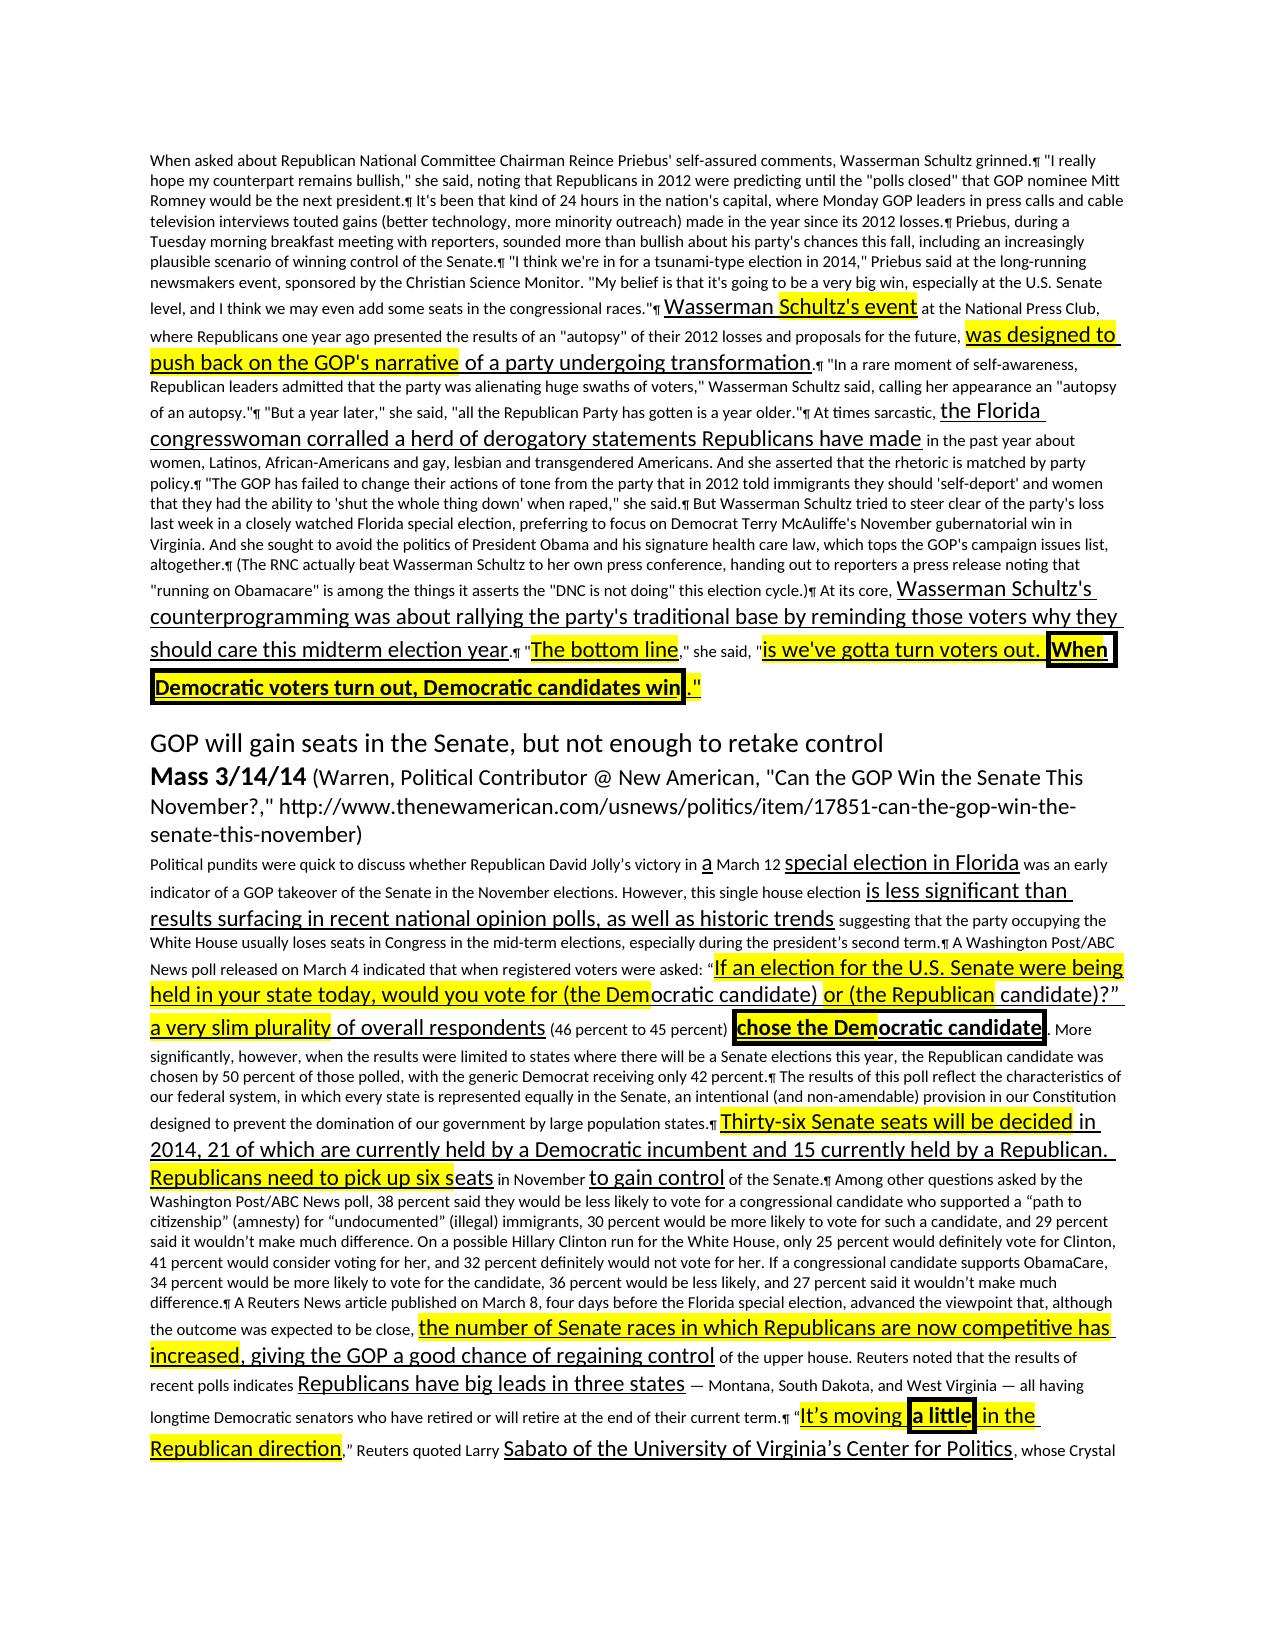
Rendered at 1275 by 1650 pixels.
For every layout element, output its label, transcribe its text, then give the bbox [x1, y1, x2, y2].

text Mass 3/14/14 (Warren, Political Contributor @ New American, "Can the GOP Win the Senate This November?," http://www.thenewamerican.com/usnews/politics/item/17851-can-the-gop-win-the-senate-this-november) [150, 759, 1125, 848]
subtitle GOP will gain seats in the Senate, but not enough to retake control [150, 726, 1125, 759]
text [150, 150, 1125, 705]
